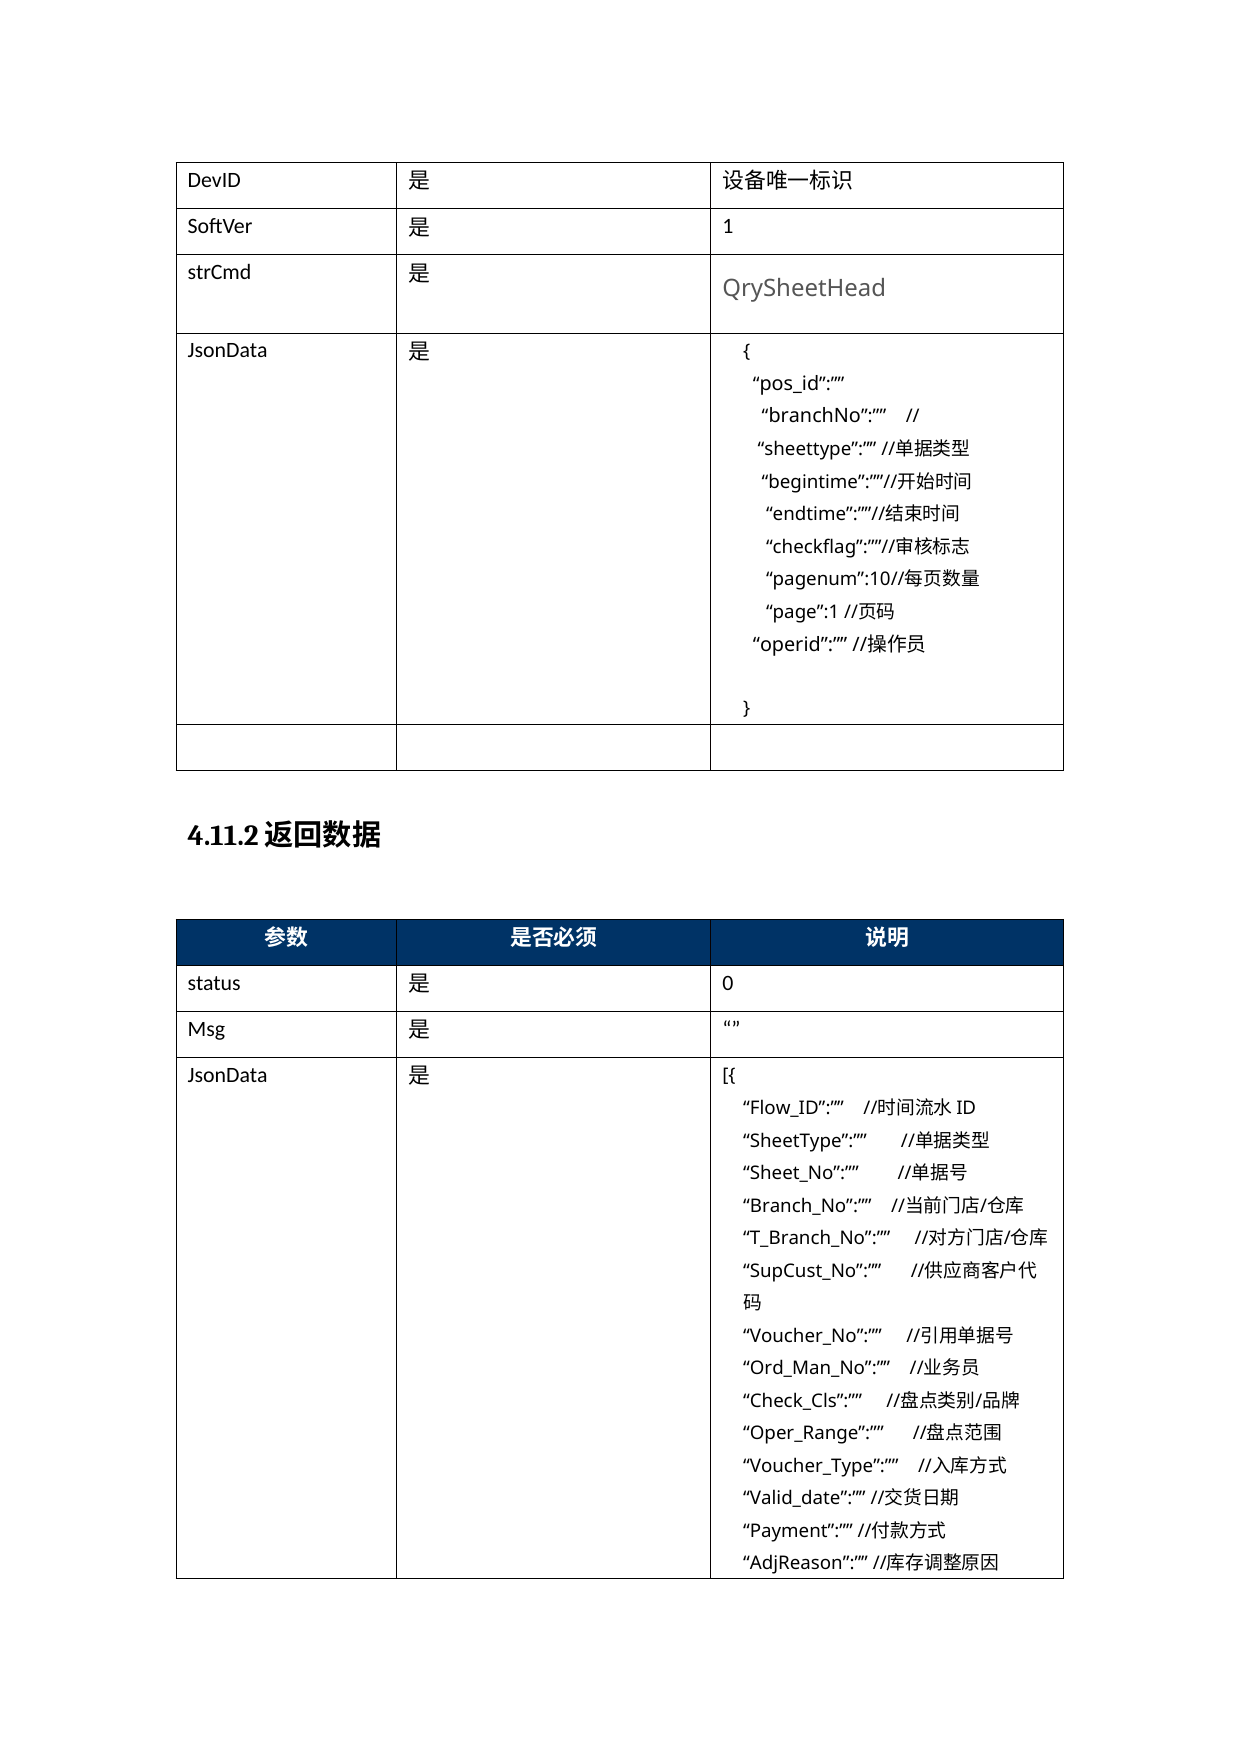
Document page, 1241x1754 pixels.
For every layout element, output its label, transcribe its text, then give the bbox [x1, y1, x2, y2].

table_cell [711, 725, 1063, 770]
table_cell “” [711, 1012, 1063, 1057]
table_cell 是 [397, 1058, 710, 1578]
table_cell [711, 1058, 1063, 1578]
table_cell 设备唯一标识 [711, 163, 1063, 208]
subtitle 4.11.2返回数据 [187, 800, 1053, 865]
table_cell 是 [397, 334, 710, 724]
table_cell 是 [397, 209, 710, 254]
table_cell 是 [397, 966, 710, 1011]
table_cell JsonData [177, 1058, 396, 1578]
table_cell QrySheetHead [711, 255, 1063, 333]
table_header 是否必须 [397, 920, 710, 965]
table_cell 是 [397, 1012, 710, 1057]
table_cell 0 [711, 966, 1063, 1011]
table_cell [397, 725, 710, 770]
table_cell Msg [177, 1012, 396, 1057]
table_cell SoftVer [177, 209, 396, 254]
table_cell [177, 725, 396, 770]
table_cell 是 [397, 163, 710, 208]
table_header 说明 [711, 920, 1063, 965]
table_header 参数 [177, 920, 396, 965]
table_cell 1 [711, 209, 1063, 254]
table_cell strCmd [177, 255, 396, 333]
table_cell JsonData [177, 334, 396, 724]
table_cell DevID [177, 163, 396, 208]
table_cell status [177, 966, 396, 1011]
table_cell 是 [397, 255, 710, 333]
table_cell { “pos_id”:”” “branchNo”:”” // “sheettype”:”” //单据类型 “begintime”:””//开始时间 “endtime”:””//结束时间 “checkflag”:””//审核标志 “pagenum”:10//每页数量 “page”:1 //页码 “operid”:”” //操作员 } [711, 334, 1063, 724]
